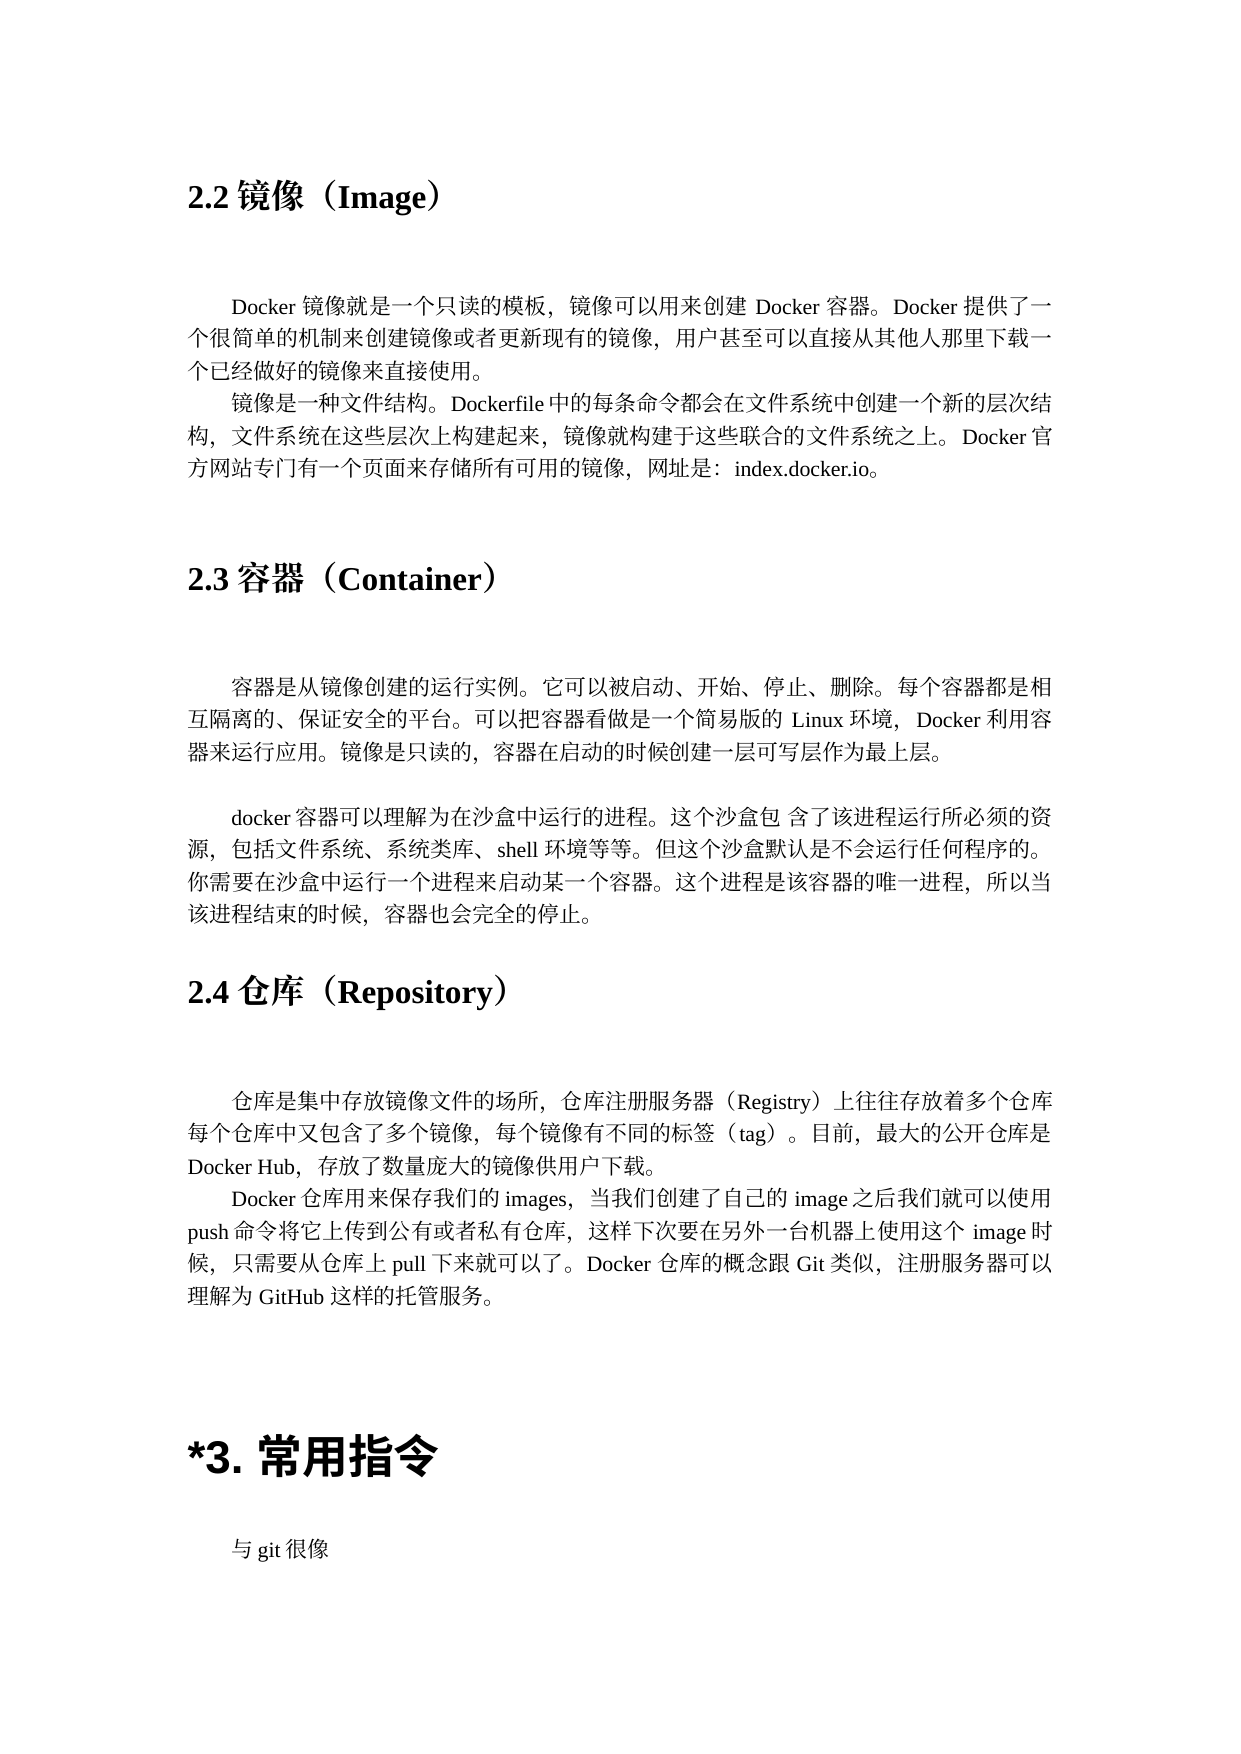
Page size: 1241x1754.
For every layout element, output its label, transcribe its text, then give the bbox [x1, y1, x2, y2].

text 仓库是集中存放镜像文件的场所，仓库注册服务器（Registry）上往往存放着多个仓库，每个仓库中又包含了多个镜像，每个镜像有不同的标签（tag）。目前，最大的公开仓库是 Docker Hub，存放了数量庞大的镜像供用户下载。 [187, 1083, 1053, 1181]
text 与git很像 [187, 1532, 1053, 1564]
subtitle 2.4 仓库（Repository） [187, 957, 1053, 1022]
text Docker仓库用来保存我们的images，当我们创建了自己的image之后我们就可以使用push命令将它上传到公有或者私有仓库，这样下次要在另外一台机器上使用这个image时候，只需要从仓库上pull下来就可以了。Docker 仓库的概念跟 Git 类似，注册服务器可以理解为 GitHub 这样的托管服务。 [187, 1181, 1053, 1311]
subtitle 2.3 容器（Container） [187, 543, 1053, 608]
subtitle 2.2 镜像（Image） [187, 162, 1053, 227]
subtitle *3. 常用指令 [187, 1405, 1053, 1502]
text Docker 镜像就是一个只读的模板，镜像可以用来创建 Docker 容器。Docker 提供了一个很简单的机制来创建镜像或者更新现有的镜像，用户甚至可以直接从其他人那里下载一个已经做好的镜像来直接使用。 [187, 288, 1053, 386]
text docker容器可以理解为在沙盒中运行的进程。这个沙盒包 含了该进程运行所必须的资源，包括文件系统、系统类库、shell 环境等等。但这个沙盒默认是不会运行任何程序的。你需要在沙盒中运行一个进程来启动某一个容器。这个进程是该容器的唯一进程，所以当该进程结束的时候，容器也会完全的停止。 [187, 800, 1053, 930]
text 镜像是一种文件结构。Dockerfile中的每条命令都会在文件系统中创建一个新的层次结构，文件系统在这些层次上构建起来，镜像就构建于这些联合的文件系统之上。Docker官方网站专门有一个页面来存储所有可用的镜像，网址是：index.docker.io。 [187, 386, 1053, 483]
text 容器是从镜像创建的运行实例。它可以被启动、开始、停止、删除。每个容器都是相互隔离的、保证安全的平台。可以把容器看做是一个简易版的 Linux 环境，Docker 利用容器来运行应用。镜像是只读的，容器在启动的时候创建一层可写层作为最上层。 [187, 670, 1053, 767]
